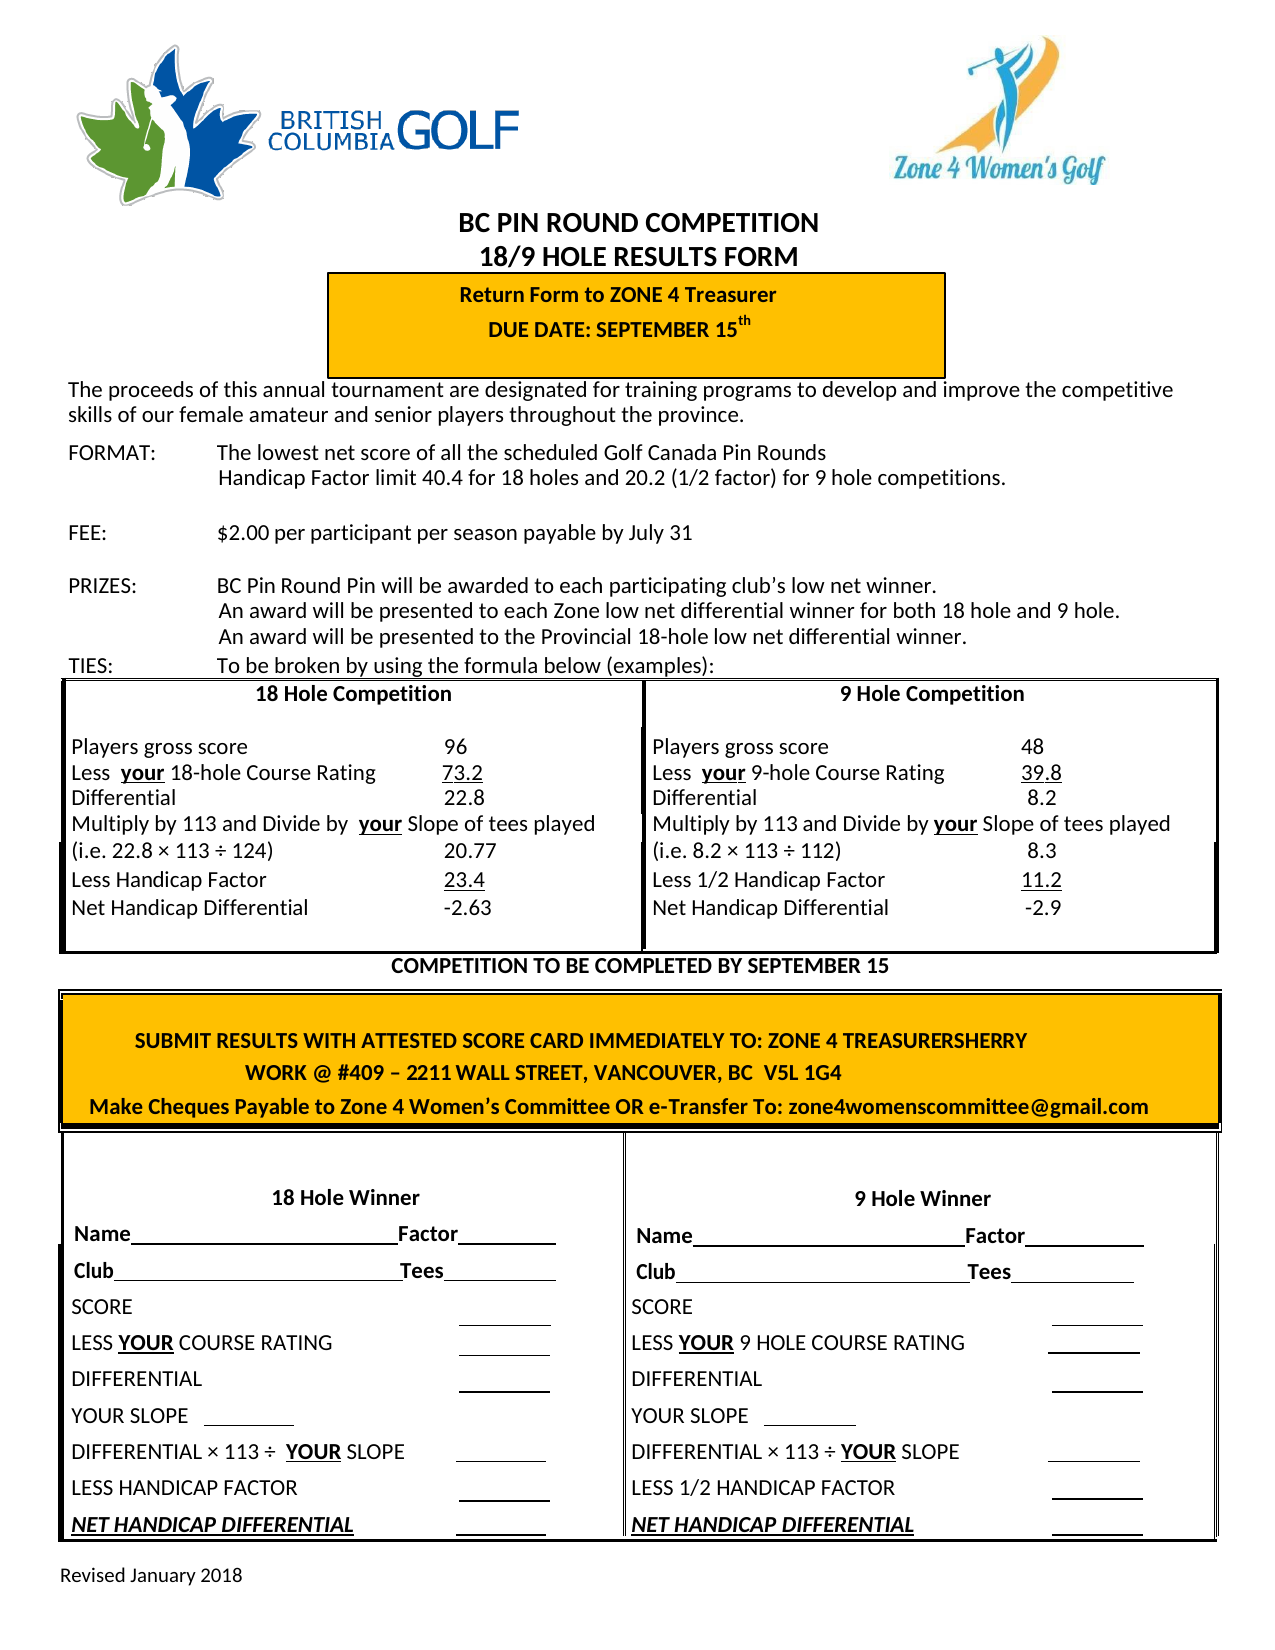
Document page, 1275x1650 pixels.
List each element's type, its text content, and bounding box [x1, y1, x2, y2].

text TIES: To be broken by using the formula below (examples): [68, 651, 1198, 679]
text Handicap Factor limit 40.4 for 18 holes and 20.2 (1/2 factor) for 9 hole competitions. [218, 466, 1198, 491]
text FEE: $2.00 per participant per season payable by July 31 [68, 518, 1198, 546]
text NET HANDICAP DIFFERENTIAL NET HANDICAP DIFFERENTIAL [71, 1510, 1198, 1538]
text An award will be presented to the Provincial 18-hole low net differential winner. [218, 624, 1198, 651]
text Multiply by 113 and Divide by your Slope of tees played Multiply by 113 and Divide by your Slope of tees played [71, 812, 1198, 839]
text FORMAT: The lowest net score of all the scheduled Golf Canada Pin Rounds [68, 438, 1198, 466]
text 18 Hole Competition 9 Hole Competition [255, 679, 1198, 708]
text COMPETITION TO BE COMPLETED BY SEPTEMBER 15 [391, 951, 1198, 979]
text (i.e. 22.8 × 113 ÷ 124) 20.77 (i.e. 8.2 × 113 ÷ 112) 8.3 [71, 839, 1198, 865]
text The proceeds of this annual tournament are designated for training programs to develop and improve the competitive skills of our female amateur and senior players throughout the province. [68, 377, 1190, 427]
text DIFFERENTIAL × 113 ÷ YOUR SLOPE DIFFERENTIAL × 113 ÷ YOUR SLOPE LESS HANDICAP FACTOR LESS 1/2 HANDICAP FACTOR [71, 1437, 1146, 1502]
text SUBMIT RESULTS WITH ATTESTED SCORE CARD IMMEDIATELY TO: ZONE 4 TREASURERSHERRY WORK @ #409 – 2211 WALL STREET, VANCOUVER, BC V5L 1G4 [48, 1026, 1038, 1086]
text Differential 22.8 Differential 8.2 [71, 787, 1198, 812]
picture [76, 44, 537, 206]
text An award will be presented to each Zone low net differential winner for both 18 hole and 9 hole. [218, 599, 1198, 624]
text Name Factor Club Tees [636, 1212, 1151, 1285]
text Revised January 2018 [60, 1562, 1198, 1588]
text Make Cheques Payable to Zone 4 Women’s Committee OR e-Transfer To: zone4womenscommittee@gmail.com [48, 1092, 1198, 1120]
text Less Handicap Factor 23.4 Less 1/2 Handicap Factor 11.2 [71, 866, 1198, 894]
text DUE DATE: SEPTEMBER 15th [484, 314, 754, 344]
text PRIZES: BC Pin Round Pin will be awarded to each participating club’s low net winner. [68, 571, 1198, 599]
text 18/9 HOLE RESULTS FORM [476, 241, 802, 274]
text Players gross score 96 Players gross score 48 [71, 732, 1198, 760]
text Return Form to ZONE 4 Treasurer [456, 281, 780, 308]
text 18 Hole Winner [271, 1183, 558, 1211]
text 9 Hole Winner [851, 1184, 994, 1212]
text SCORE SCORE [71, 1292, 1198, 1320]
text LESS YOUR COURSE RATING LESS YOUR 9 HOLE COURSE RATING DIFFERENTIAL DIFFERENTIAL [71, 1328, 1146, 1392]
text YOUR SLOPE YOUR SLOPE [71, 1401, 1198, 1429]
text Net Handicap Differential -2.63 Net Handicap Differential -2.9 [71, 894, 1198, 920]
text Less your 18-hole Course Rating 73.2 Less your 9-hole Course Rating 39.8 [71, 760, 1198, 787]
text Name Factor Club Tees [74, 1211, 563, 1284]
picture [889, 35, 1110, 185]
text BC PIN ROUND COMPETITION [456, 206, 821, 241]
